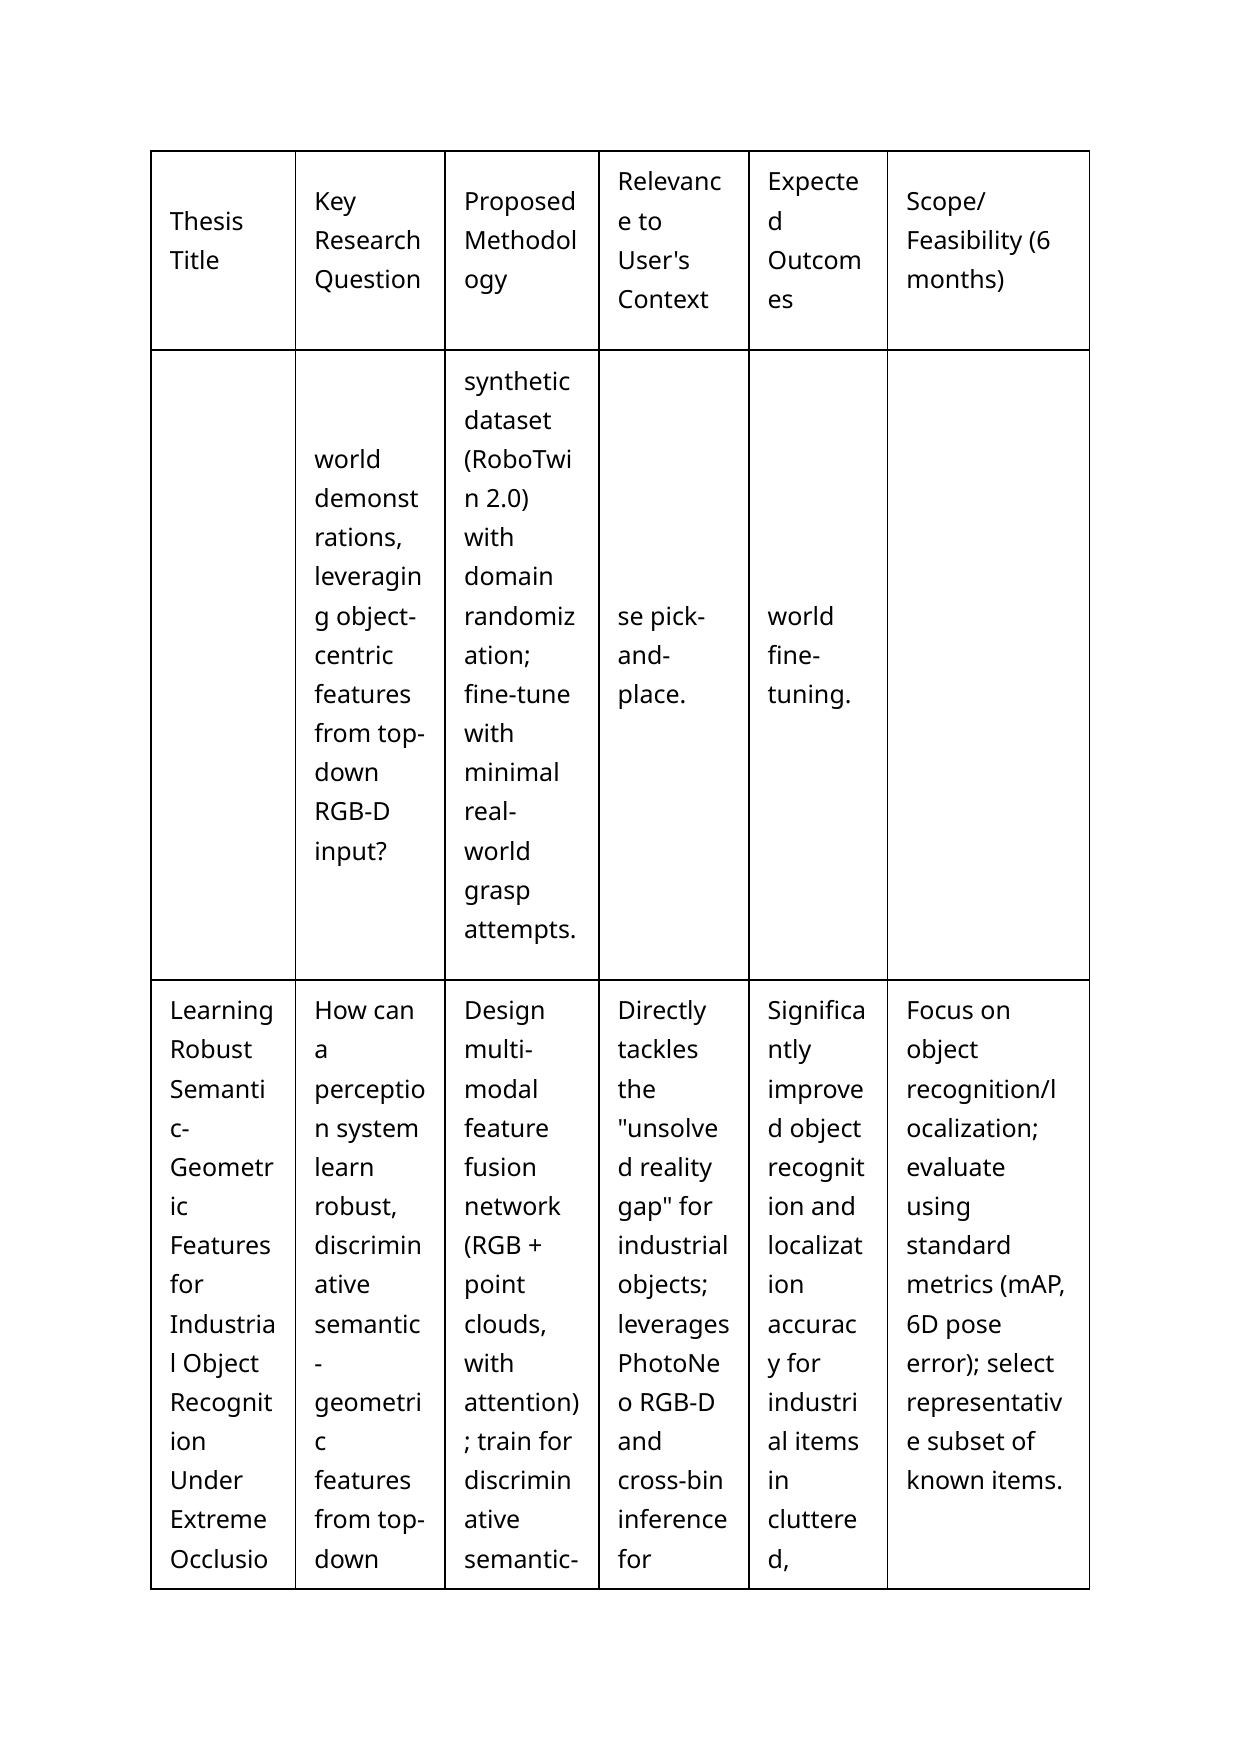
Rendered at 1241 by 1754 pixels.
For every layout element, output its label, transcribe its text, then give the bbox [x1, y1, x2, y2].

table_header Proposed Methodology [446, 152, 598, 349]
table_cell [152, 351, 295, 979]
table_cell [600, 981, 748, 1588]
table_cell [600, 351, 748, 979]
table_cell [750, 981, 887, 1588]
table_header Key Research Question [296, 152, 444, 349]
table_header Thesis Title [152, 152, 295, 349]
table_header Scope/Feasibility (6 months) [888, 152, 1089, 349]
table_header Expected Outcomes [750, 152, 887, 349]
table_header Relevance to User's Context [600, 152, 748, 349]
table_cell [152, 981, 295, 1588]
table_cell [296, 981, 444, 1588]
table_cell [888, 351, 1089, 979]
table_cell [888, 981, 1089, 1588]
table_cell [296, 351, 444, 979]
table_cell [750, 351, 887, 979]
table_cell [446, 351, 598, 979]
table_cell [446, 981, 598, 1588]
